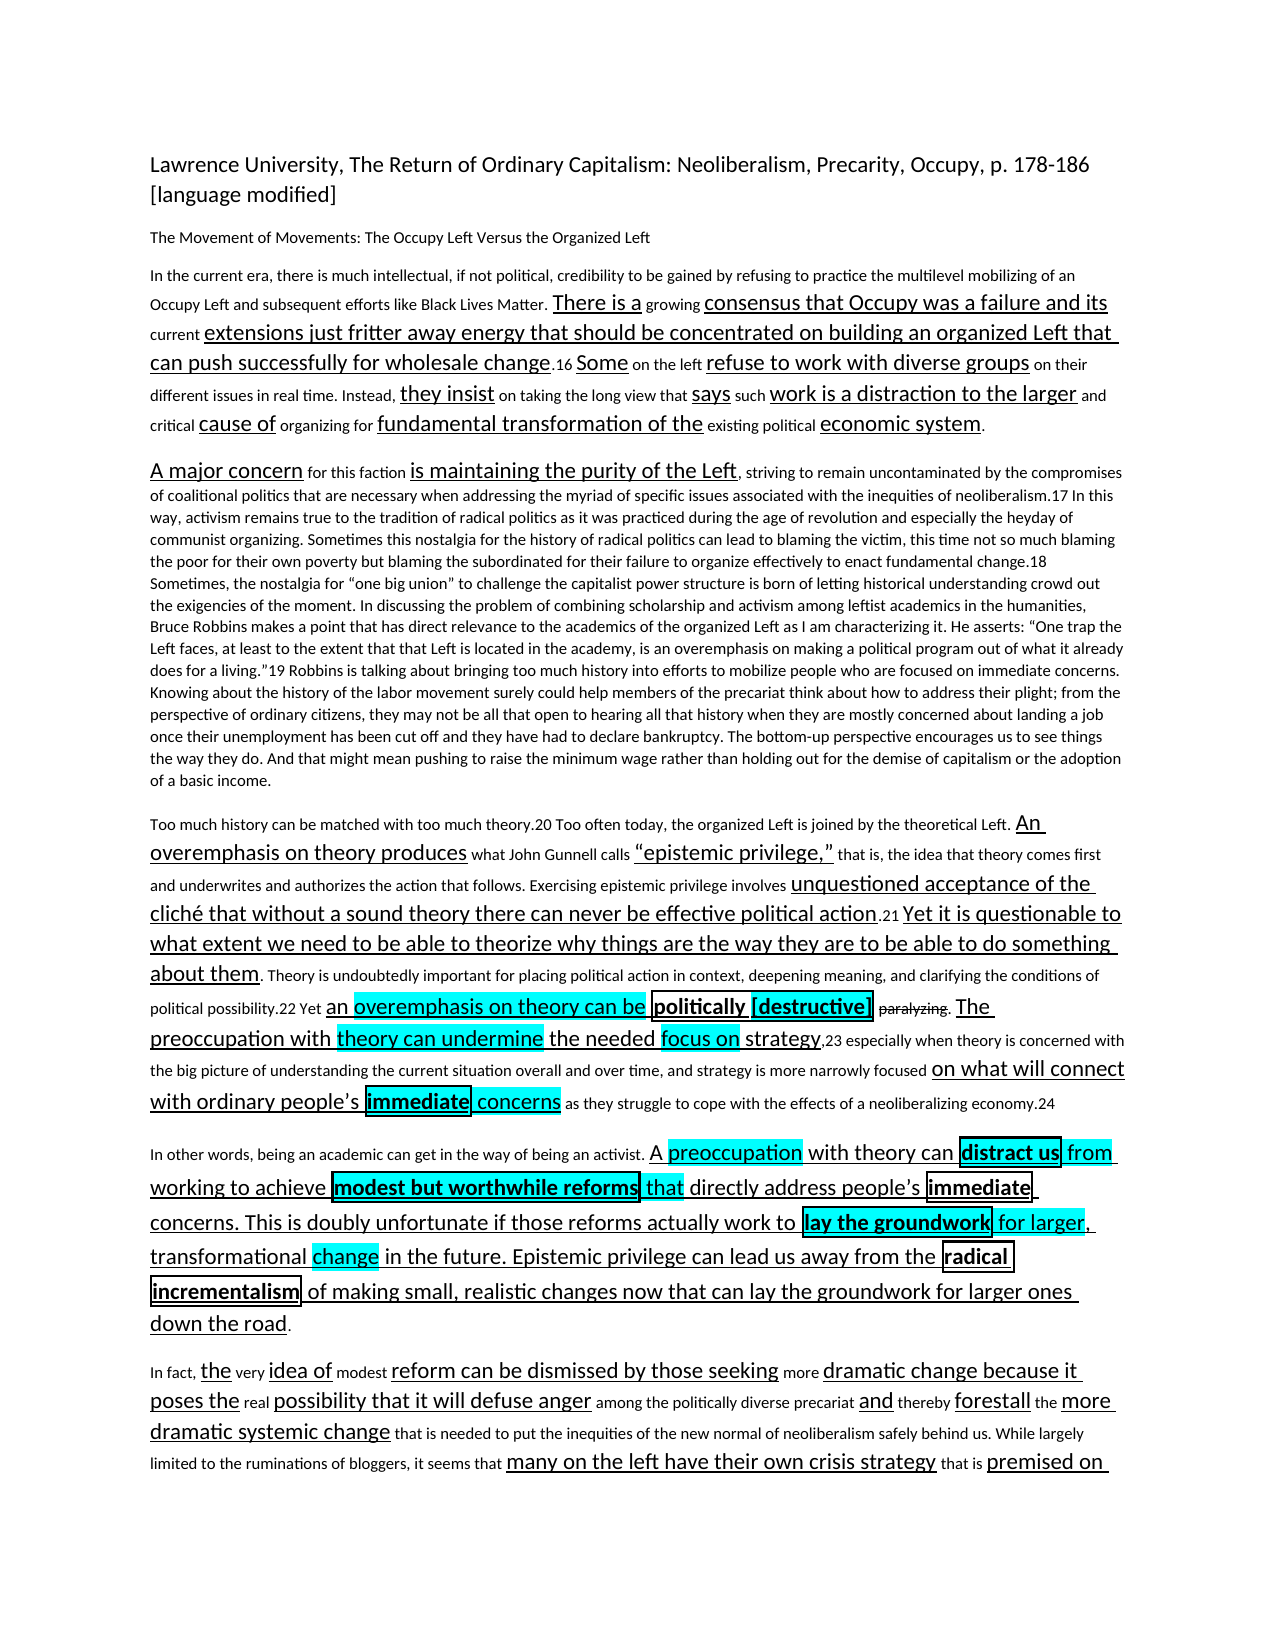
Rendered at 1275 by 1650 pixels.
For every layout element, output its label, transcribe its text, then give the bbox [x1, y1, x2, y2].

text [150, 150, 1125, 208]
text In other words, being an academic can get in the way of being an activist. A preoccupation with theory can distract us from working to achieve modest but worthwhile reforms that directly address people’s immediate concerns. This is doubly unfortunate if those reforms actually work to lay the groundwork for larger, transformational change in the future. Epistemic privilege can lead us away from the radical incrementalism of making small, realistic changes now that can lay the groundwork for larger ones down the road. [150, 1136, 1125, 1337]
text Too much history can be matched with too much theory.20 Too often today, the organized Left is joined by the theoretical Left. An overemphasis on theory produces what John Gunnell calls “epistemic privilege,” that is, the idea that theory comes first and underwrites and authorizes the action that follows. Exercising epistemic privilege involves unquestioned acceptance of the cliché that without a sound theory there can never be effective political action.21 Yet it is questionable to what extent we need to be able to theorize why things are the way they are to be able to do something about them. Theory is undoubtedly important for placing political action in context, deepening meaning, and clarifying the conditions of political possibility.22 Yet an overemphasis on theory can be politically [destructive] paralyzing. The preoccupation with theory can undermine the needed focus on strategy,23 especially when theory is concerned with the big picture of understanding the current situation overall and over time, and strategy is more narrowly focused on what will connect with ordinary people’s immediate concerns as they struggle to cope with the effects of a neoliberalizing economy.24 [150, 808, 1125, 1117]
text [150, 1356, 1125, 1475]
text A major concern for this faction is maintaining the purity of the Left, striving to remain uncontaminated by the compromises of coalitional politics that are necessary when addressing the myriad of specific issues associated with the inequities of neoliberalism.17 In this way, activism remains true to the tradition of radical politics as it was practiced during the age of revolution and especially the heyday of communist organizing. Sometimes this nostalgia for the history of radical politics can lead to blaming the victim, this time not so much blaming the poor for their own poverty but blaming the subordinated for their failure to organize effectively to enact fundamental change.18 Sometimes, the nostalgia for “one big union” to challenge the capitalist power structure is born of letting historical understanding crowd out the exigencies of the moment. In discussing the problem of combining scholarship and activism among leftist academics in the humanities, Bruce Robbins makes a point that has direct relevance to the academics of the organized Left as I am characterizing it. He asserts: “One trap the Left faces, at least to the extent that that Left is located in the academy, is an overemphasis on making a political program out of what it already does for a living.”19 Robbins is talking about bringing too much history into efforts to mobilize people who are focused on immediate concerns. Knowing about the history of the labor movement surely could help members of the precariat think about how to address their plight; from the perspective of ordinary citizens, they may not be all that open to hearing all that history when they are mostly concerned about landing a job once their unemployment has been cut off and they have had to declare bankruptcy. The bottom-up perspective encourages us to see things the way they do. And that might mean pushing to raise the minimum wage rather than holding out for the demise of capitalism or the adoption of a basic income. [150, 456, 1125, 790]
text In the current era, there is much intellectual, if not political, credibility to be gained by refusing to practice the multilevel mobilizing of an Occupy Left and subsequent efforts like Black Lives Matter. There is a growing consensus that Occupy was a failure and its current extensions just fritter away energy that should be concentrated on building an organized Left that can push successfully for wholesale change.16 Some on the left refuse to work with diverse groups on their different issues in real time. Instead, they insist on taking the long view that says such work is a distraction to the larger and critical cause of organizing for fundamental transformation of the existing political economic system. [150, 266, 1125, 437]
text The Movement of Movements: The Occupy Left Versus the Organized Left [150, 227, 1125, 247]
